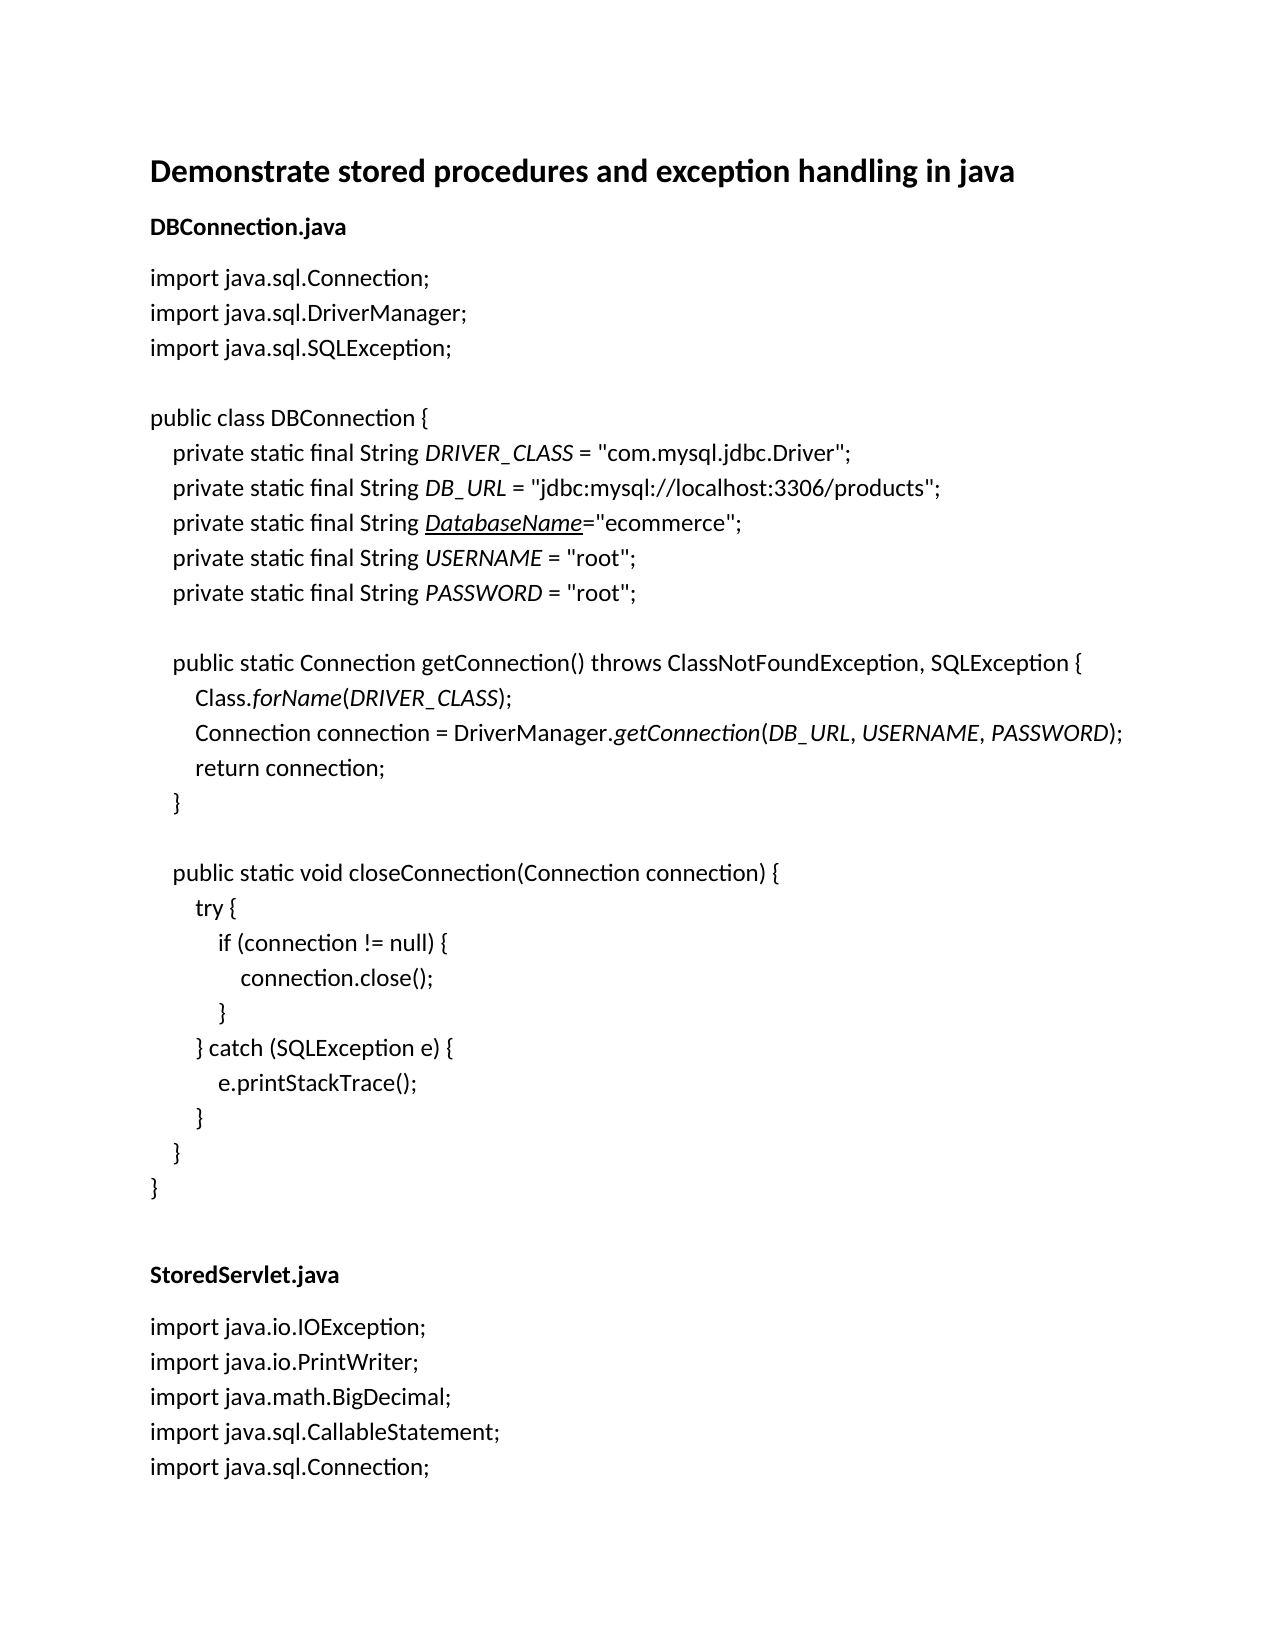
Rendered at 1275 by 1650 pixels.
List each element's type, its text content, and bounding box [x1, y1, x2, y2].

text e.printStackTrace(); [150, 1067, 1125, 1098]
text import java.sql.Connection; [150, 262, 1125, 293]
text import java.io.IOException; [150, 1311, 1125, 1341]
text } [150, 1172, 1125, 1203]
text public static Connection getConnection() throws ClassNotFoundException, SQLException { [150, 647, 1125, 678]
text private static final String DatabaseName="ecommerce"; [150, 507, 1125, 538]
text import java.sql.Connection; [150, 1451, 1125, 1481]
text private static final String PASSWORD = "root"; [150, 577, 1125, 608]
text private static final String USERNAME = "root"; [150, 542, 1125, 573]
text connection.close(); [150, 962, 1125, 993]
text import java.sql.SQLException; [150, 332, 1125, 363]
text public class DBConnection { [150, 402, 1125, 433]
text Connection connection = DriverManager.getConnection(DB_URL, USERNAME, PASSWORD); [150, 717, 1125, 748]
text try { [150, 892, 1125, 923]
text import java.io.PrintWriter; [150, 1346, 1125, 1376]
text Demonstrate stored procedures and exception handling in java [150, 150, 1125, 191]
text StoredServlet.java [150, 1259, 1125, 1289]
text private static final String DRIVER_CLASS = "com.mysql.jdbc.Driver"; [150, 437, 1125, 468]
text } catch (SQLException e) { [150, 1032, 1125, 1063]
text import java.sql.DriverManager; [150, 297, 1125, 328]
text } [150, 787, 1125, 818]
text import java.math.BigDecimal; [150, 1381, 1125, 1411]
text } [150, 1102, 1125, 1133]
text public static void closeConnection(Connection connection) { [150, 857, 1125, 888]
text return connection; [150, 752, 1125, 783]
text DBConnection.java [150, 211, 1125, 241]
text private static final String DB_URL = "jdbc:mysql://localhost:3306/products"; [150, 472, 1125, 503]
text import java.sql.CallableStatement; [150, 1416, 1125, 1446]
text Class.forName(DRIVER_CLASS); [150, 682, 1125, 713]
text } [150, 1137, 1125, 1168]
text } [150, 997, 1125, 1028]
text if (connection != null) { [150, 927, 1125, 958]
